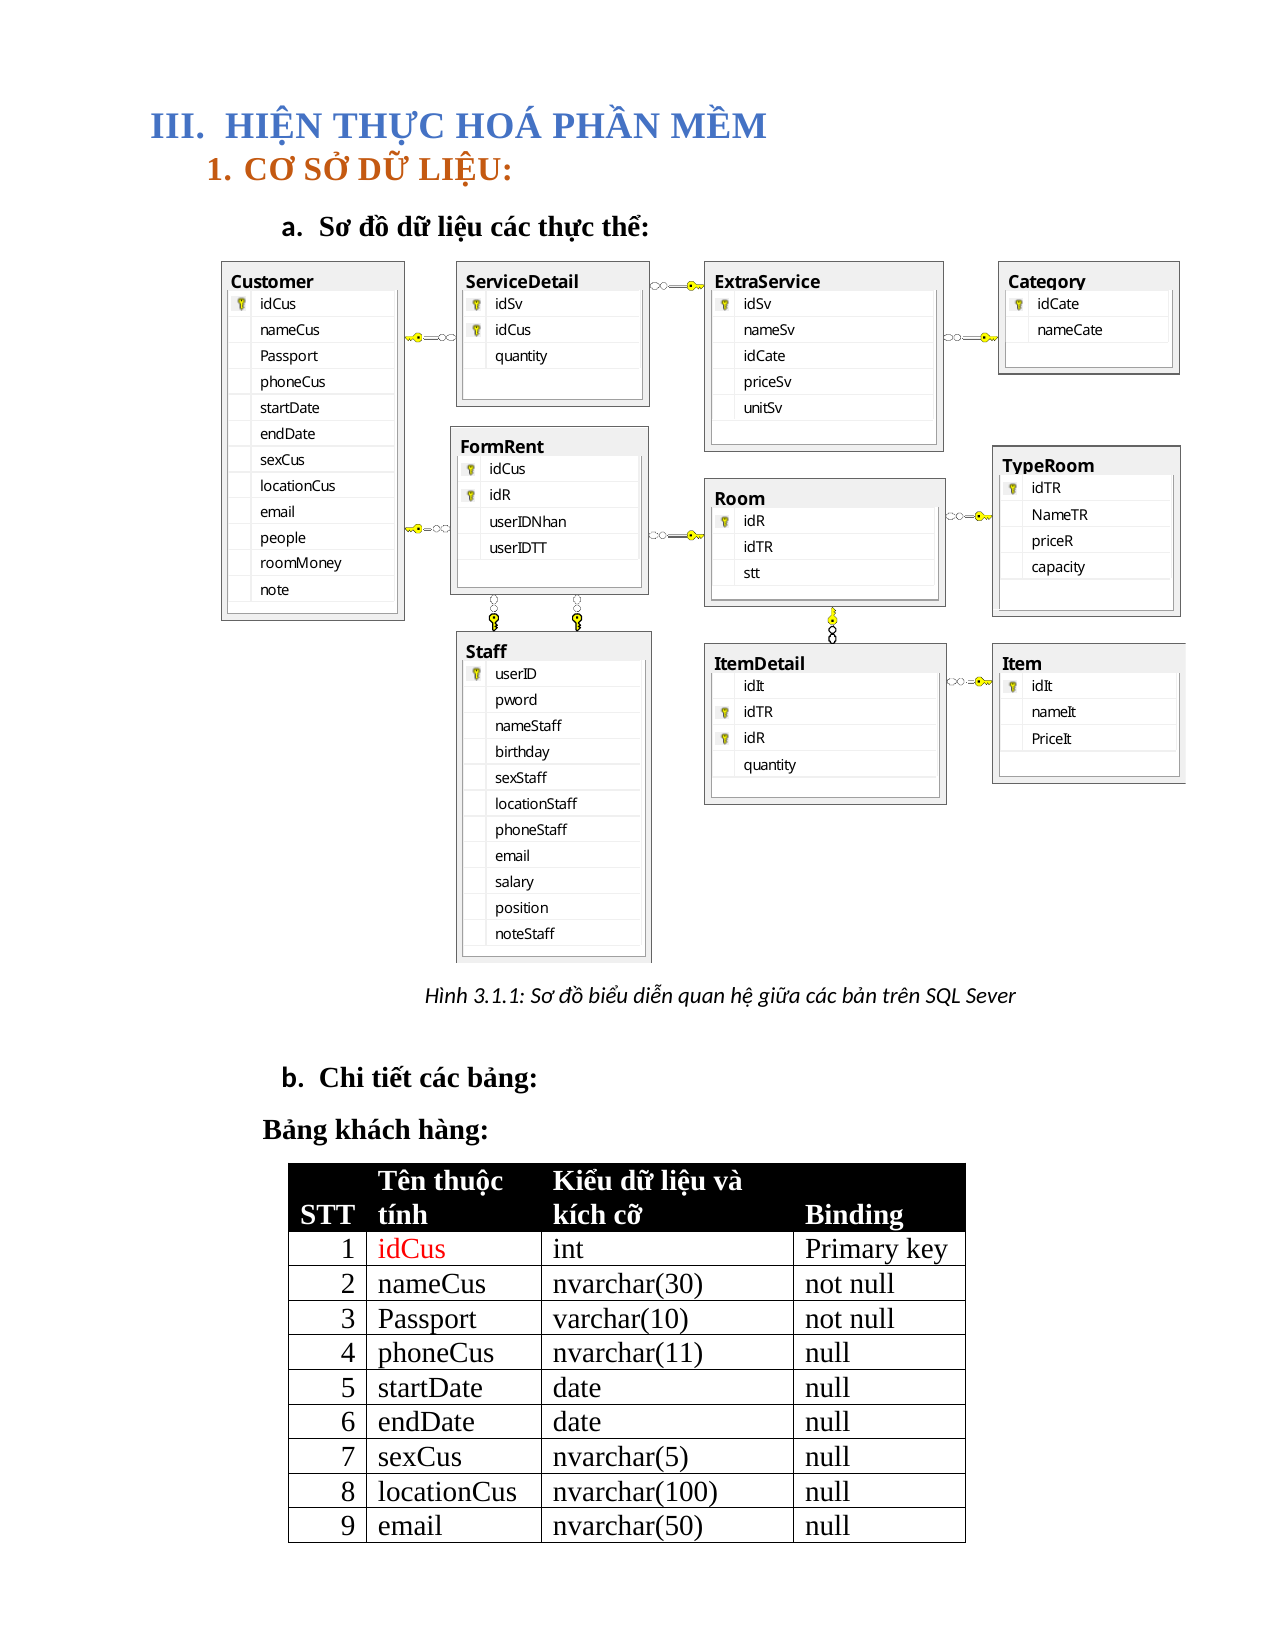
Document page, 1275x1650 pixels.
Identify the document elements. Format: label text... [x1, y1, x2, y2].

table_cell null [794, 1439, 965, 1473]
table_header Kiểu dữ liệu và kích cỡ [542, 1164, 793, 1231]
table_cell null [794, 1474, 965, 1507]
table_cell nvarchar(50) [542, 1508, 793, 1542]
table_cell 2 [289, 1266, 366, 1300]
table_cell nvarchar(100) [542, 1474, 793, 1507]
table_cell null [794, 1508, 965, 1542]
list Chi tiết các bảng: [281, 1059, 1200, 1094]
table_cell 5 [289, 1370, 366, 1403]
table_cell Passport [367, 1301, 541, 1334]
table_cell null [794, 1335, 965, 1369]
table_cell endDate [367, 1405, 541, 1438]
list Sơ đồ dữ liệu các thực thể: [281, 208, 1200, 243]
table_cell date [542, 1405, 793, 1438]
table_cell varchar(10) [542, 1301, 793, 1334]
table_cell phoneCus [367, 1335, 541, 1369]
list Hình 3.1.1: Sơ đồ biểu diễn quan hệ giữa các bản trên SQL Sever [244, 982, 1200, 1010]
table_cell Primary key [794, 1232, 965, 1265]
table_cell nameCus [367, 1266, 541, 1300]
table_cell 7 [289, 1439, 366, 1473]
table_cell sexCus [367, 1439, 541, 1473]
table_cell nvarchar(30) [542, 1266, 793, 1300]
table_cell idCus [367, 1232, 541, 1265]
table_cell null [794, 1370, 965, 1403]
table_cell date [542, 1370, 793, 1403]
table_cell startDate [367, 1370, 541, 1403]
table_cell int [542, 1232, 793, 1265]
table_cell 4 [289, 1335, 366, 1369]
table_cell not null [794, 1266, 965, 1300]
table_cell 9 [289, 1508, 366, 1542]
table_cell locationCus [367, 1474, 541, 1507]
table_cell 6 [289, 1405, 366, 1438]
table_cell 3 [289, 1301, 366, 1334]
table_cell 1 [289, 1232, 366, 1265]
list HIỆN THỰC HOÁ PHẦN MỀM [150, 103, 1200, 146]
text Bảng khách hàng: [262, 1112, 1200, 1146]
list CƠ SỞ DỮ LIỆU: [206, 149, 1200, 188]
table_header Tên thuộc tính [367, 1164, 541, 1231]
table_cell nvarchar(11) [542, 1335, 793, 1369]
table_header Binding [794, 1164, 965, 1231]
table_cell 8 [289, 1474, 366, 1507]
table_cell nvarchar(5) [542, 1439, 793, 1473]
table_cell null [794, 1405, 965, 1438]
table_cell email [367, 1508, 541, 1542]
table_cell not null [794, 1301, 965, 1334]
table_header STT [289, 1164, 366, 1231]
